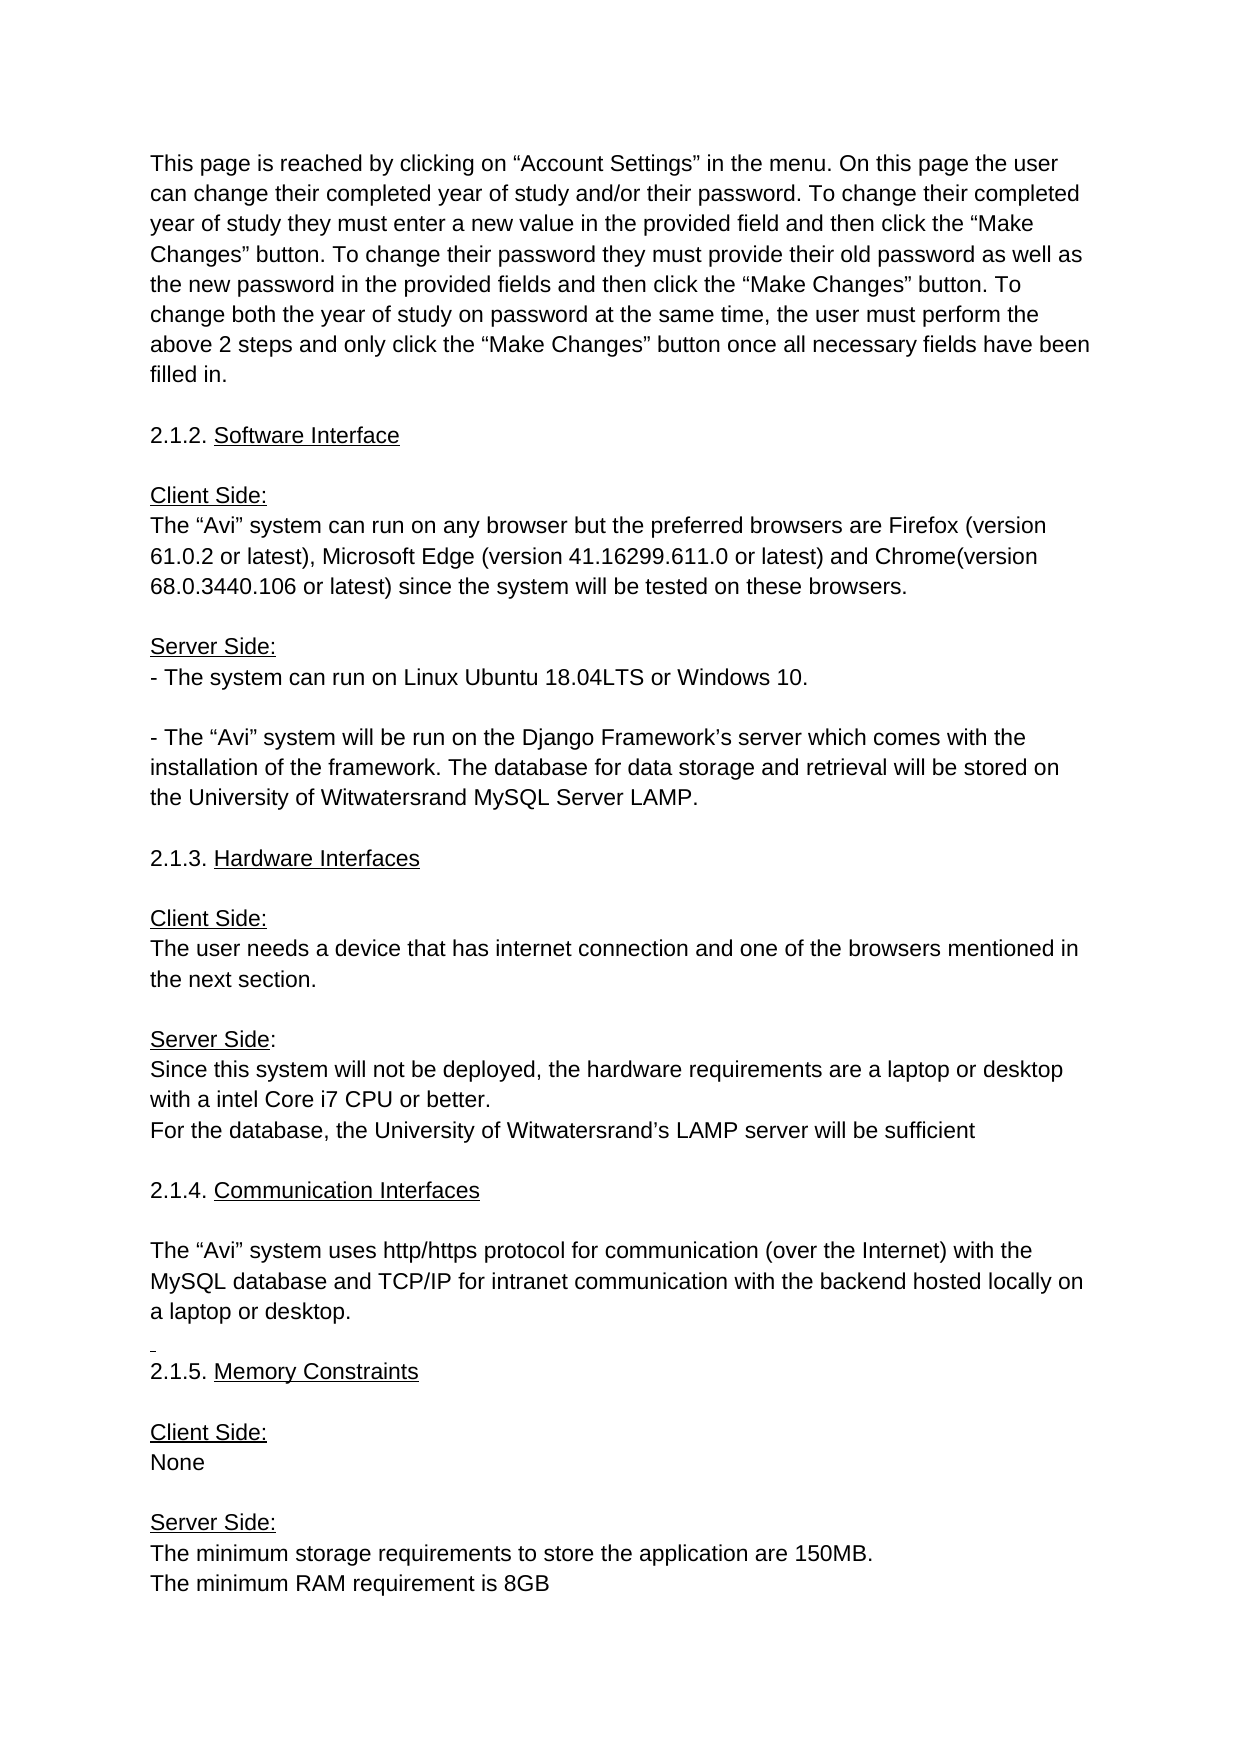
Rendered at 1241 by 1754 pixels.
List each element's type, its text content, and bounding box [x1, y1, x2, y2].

text The minimum RAM requirement is 8GB [150, 1570, 1090, 1596]
text None [150, 1449, 1090, 1475]
text - The system can run on Linux Ubuntu 18.04LTS or Windows 10. [150, 663, 1090, 690]
text The user needs a device that has internet connection and one of the browsers mentioned in the next section. [150, 935, 1090, 992]
text 2.1.2. Software Interface [150, 422, 1090, 448]
text Client Side: [150, 482, 1090, 509]
text Client Side: [150, 1419, 1090, 1445]
text The minimum storage requirements to store the application are 150MB. [150, 1539, 1090, 1566]
text 2.1.4. Communication Interfaces [150, 1177, 1090, 1203]
text 2.1.3. Hardware Interfaces [150, 845, 1090, 871]
text Server Side: [150, 1509, 1090, 1536]
text For the database, the University of Witwatersrand’s LAMP server will be sufficient [150, 1117, 1090, 1143]
text Since this system will not be deployed, the hardware requirements are a laptop or desktop with a intel Core i7 CPU or better. [150, 1056, 1090, 1113]
text Server Side: [150, 633, 1090, 660]
text This page is reached by clicking on “Account Settings” in the menu. On this page the user can change their completed year of study and/or their password. To change their completed year of study they must enter a new value in the provided field and then click the “Make Changes” button. To change their password they must provide their old password as well as the new password in the provided fields and then click the “Make Changes” button. To change both the year of study on password at the same time, the user must perform the above 2 steps and only click the “Make Changes” button once all necessary fields have been filled in. [150, 150, 1090, 388]
text 2.1.5. Memory Constraints [150, 1358, 1090, 1385]
text The “Avi” system can run on any browser but the preferred browsers are Firefox (version 61.0.2 or latest), Microsoft Edge (version 41.16299.611.0 or latest) and Chrome(version 68.0.3440.106 or latest) since the system will be tested on these browsers. [150, 512, 1090, 599]
text Client Side: [150, 905, 1090, 932]
text Server Side: [150, 1026, 1090, 1052]
text The “Avi” system uses http/https protocol for communication (over the Internet) with the MySQL database and TCP/IP for intranet communication with the backend hosted locally on a laptop or desktop. [150, 1237, 1090, 1324]
text - The “Avi” system will be run on the Django Framework’s server which comes with the installation of the framework. The database for data storage and retrieval will be stored on the University of Witwatersrand MySQL Server LAMP. [150, 724, 1090, 811]
